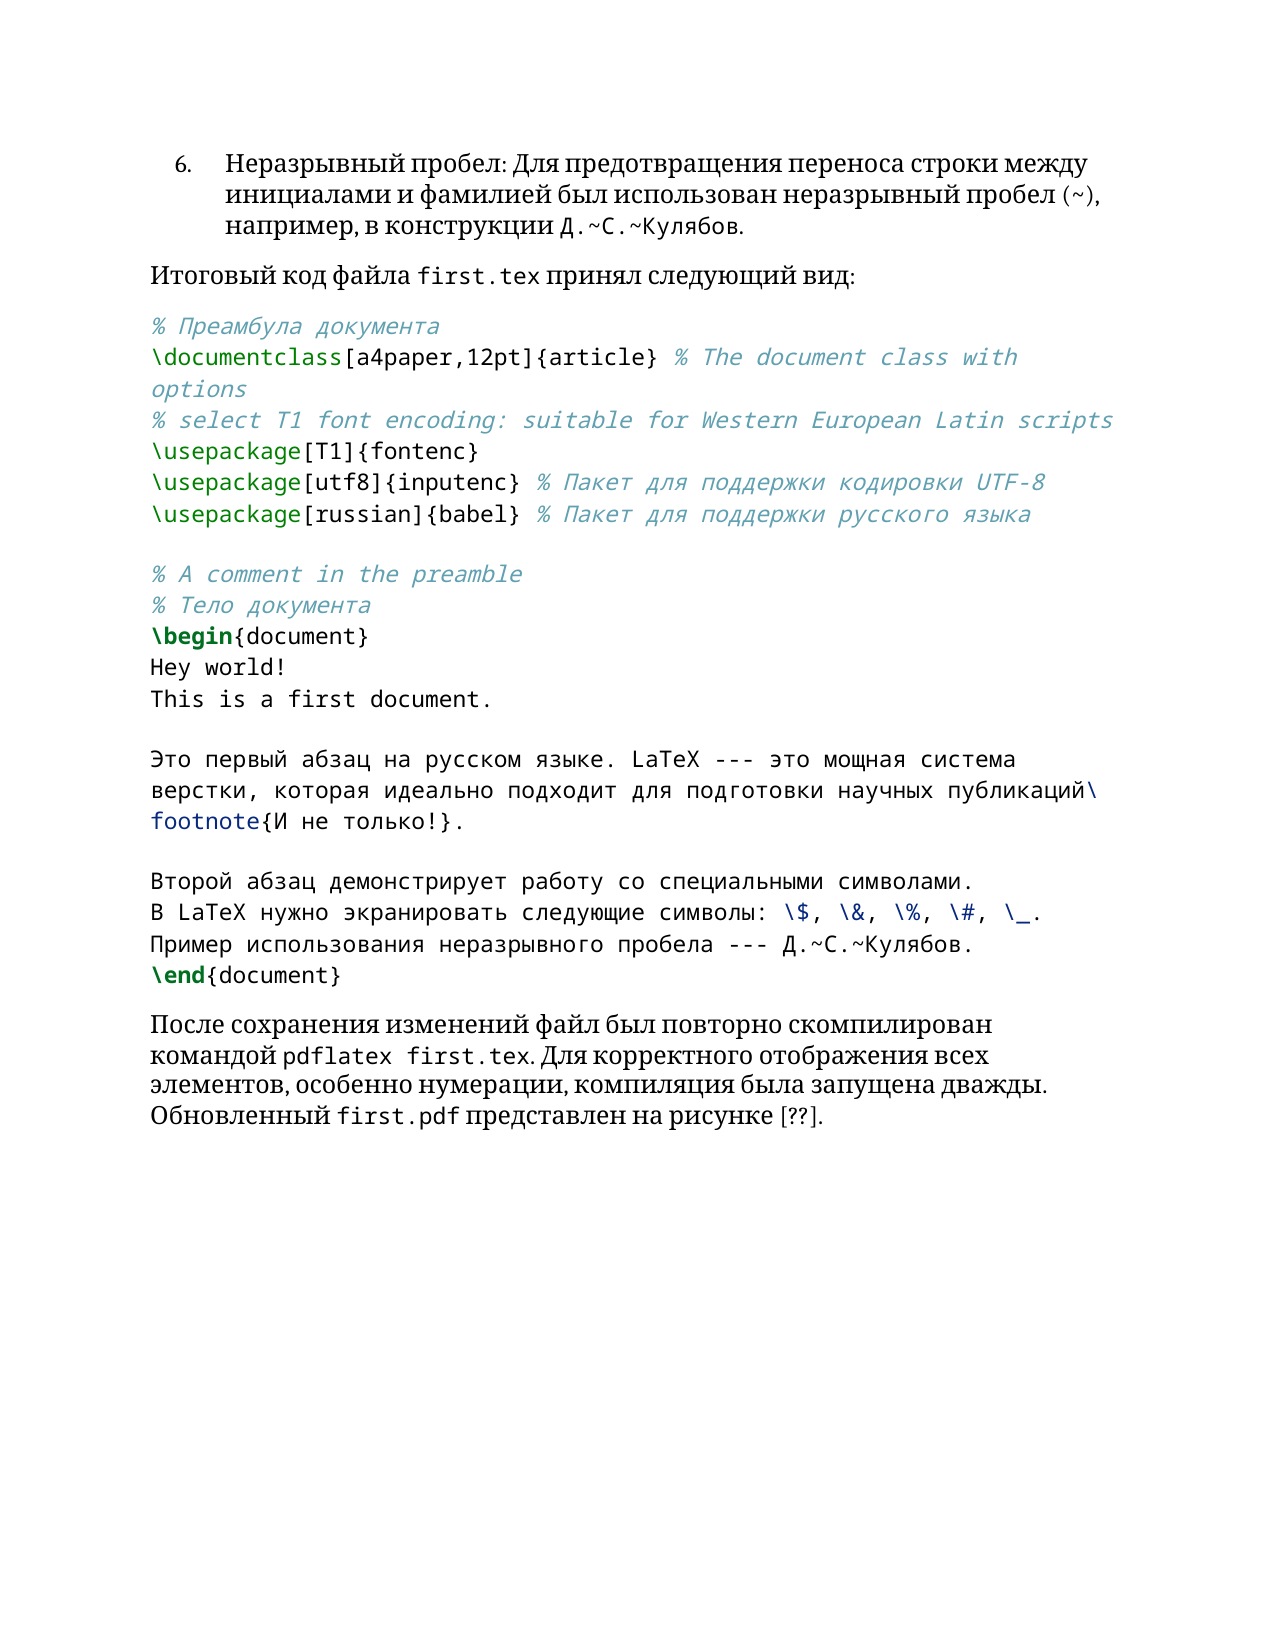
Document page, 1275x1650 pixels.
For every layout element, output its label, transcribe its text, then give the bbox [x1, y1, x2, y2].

text После сохранения изменений файл был повторно скомпилирован командой pdflatex first.tex. Для корректного отображения всех элементов, особенно нумерации, компиляция была запущена дважды. Обновленный first.pdf представлен на рисунке [??]. [150, 1011, 1125, 1131]
text % Преамбула документа \documentclass[a4paper,12pt]{article} % The document class with options % select T1 font encoding: suitable for Western European Latin scripts \usepackage[T1]{fontenc} \usepackage[utf8]{inputenc} % Пакет для поддержки кодировки UTF-8 \usepackage[russian]{babel} % Пакет для поддержки русского языка % A comment in the preamble % Тело документа \begin{document} Hey world! This is a first document. Это первый абзац на русском языке. LaTeX --- это мощная система верстки, которая идеально подходит для подготовки научных публикаций\footnote{И не только!}. Второй абзац демонстрирует работу со специальными символами. В LaTeX нужно экранировать следующие символы: \$, \&, \%, \#, \_. Пример использования неразрывного пробела --- Д.~С.~Кулябов. \end{document} [150, 310, 1125, 990]
list Неразрывный пробел: Для предотвращения переноса строки между инициалами и фамилией был использован неразрывный пробел (~), например, в конструкции Д.~С.~Кулябов. [175, 150, 1125, 241]
text Итоговый код файла first.tex принял следующий вид: [150, 260, 1125, 291]
